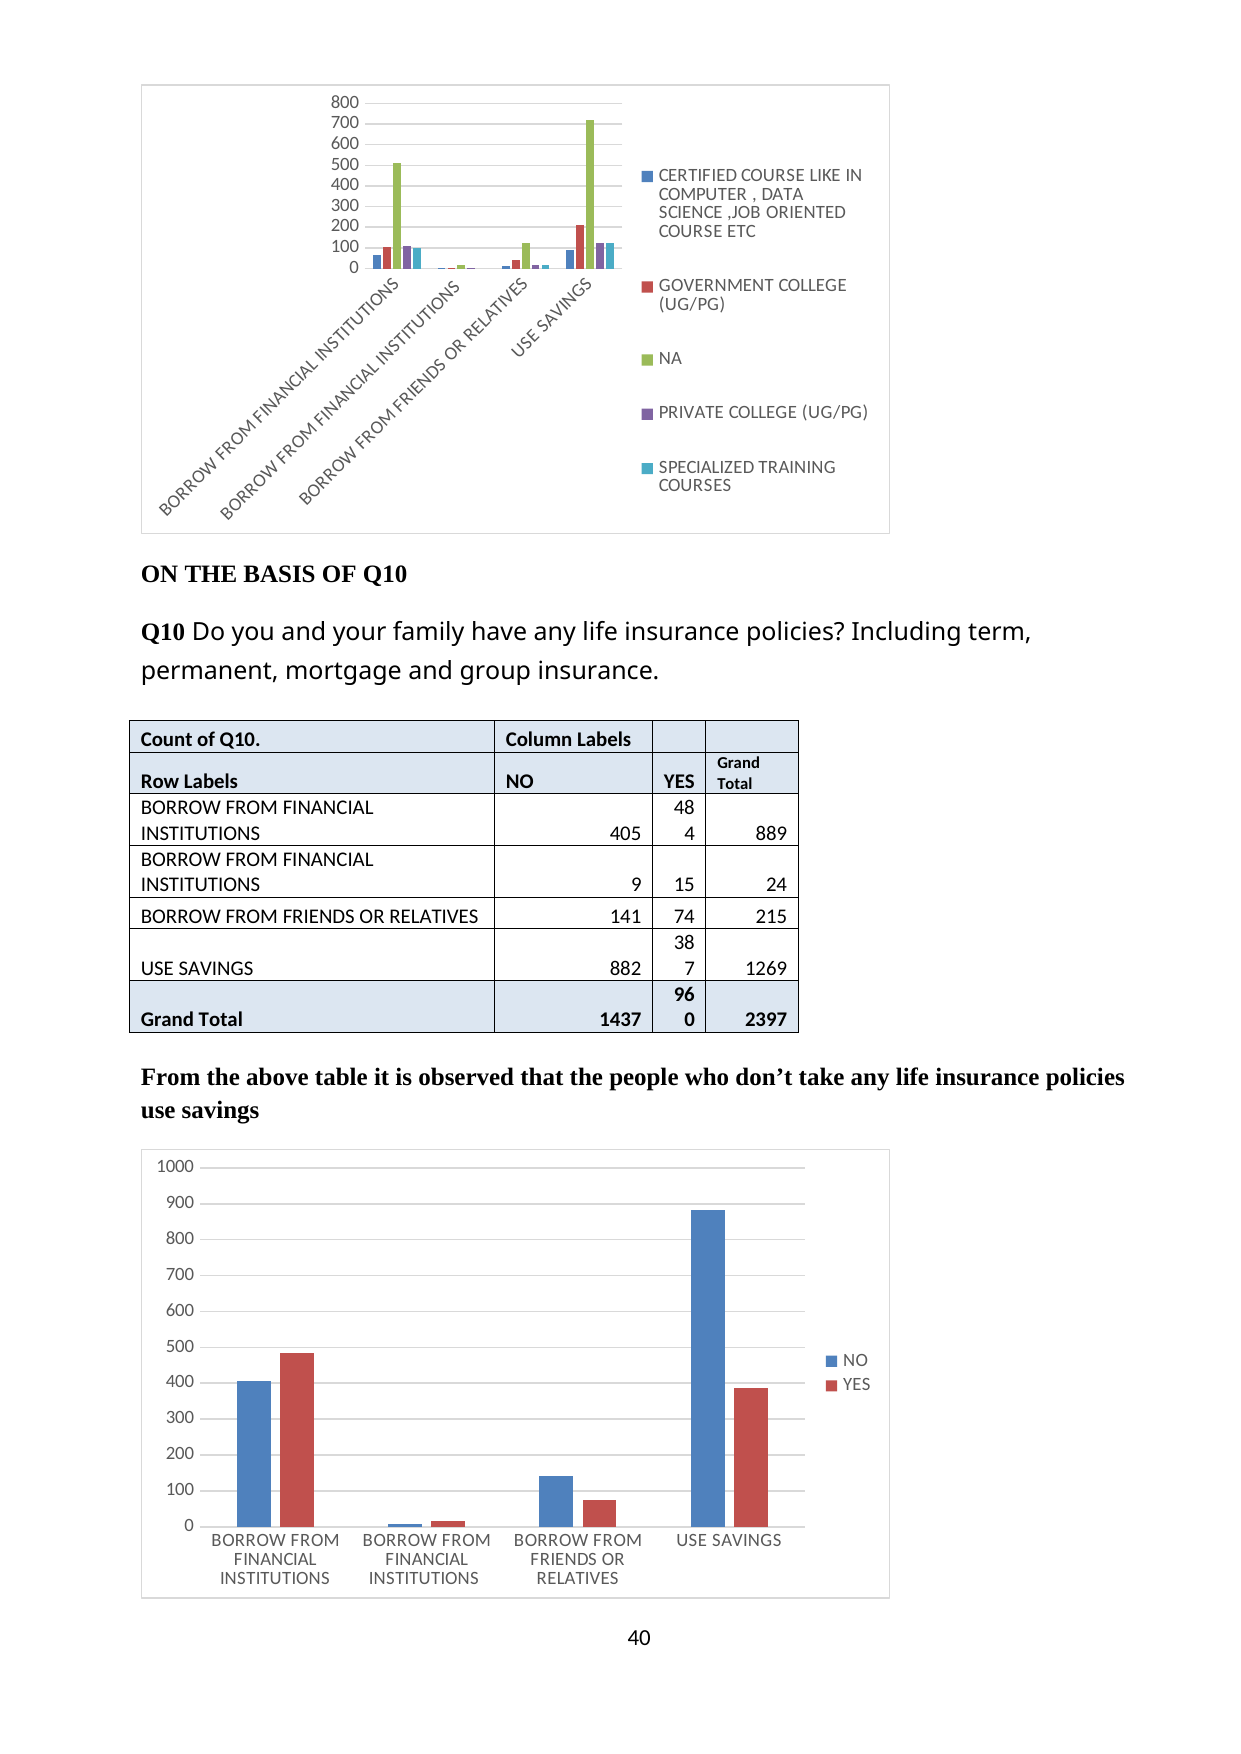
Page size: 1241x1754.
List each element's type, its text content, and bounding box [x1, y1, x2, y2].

table_header Count of Q10. [130, 721, 494, 752]
table_cell NO [495, 753, 652, 793]
table_cell Row Labels [130, 753, 494, 793]
table_cell 882 [495, 929, 652, 980]
table_cell 24 [706, 846, 798, 897]
table_cell YES [653, 753, 705, 793]
table_cell BORROW FROM FRIENDS OR RELATIVES [130, 898, 494, 928]
text Q10 Do you and your family have any life insurance policies? Including term, permanent, mortgage and group insurance. [141, 613, 1137, 686]
table_header [706, 721, 798, 752]
table_cell 9 [495, 846, 652, 897]
table_cell 484 [653, 794, 705, 845]
table_cell 889 [706, 794, 798, 845]
table_cell 15 [653, 846, 705, 897]
table_header [653, 721, 705, 752]
table_cell 405 [495, 794, 652, 845]
table_cell 1269 [706, 929, 798, 980]
text From the above table it is observed that the people who don’t take any life insurance policies use savings [141, 1062, 1137, 1123]
table_header Column Labels [495, 721, 652, 752]
table_cell USE SAVINGS [130, 929, 494, 980]
table_cell 2397 [706, 981, 798, 1032]
table_cell 387 [653, 929, 705, 980]
table_cell 141 [495, 898, 652, 928]
table_cell BORROW FROM FINANCIAL INSTITUTIONS [130, 794, 494, 845]
table_cell 1437 [495, 981, 652, 1032]
table_cell BORROW FROM FINANCIAL INSTITUTIONS [130, 846, 494, 897]
table_cell 960 [653, 981, 705, 1032]
table_cell 74 [653, 898, 705, 928]
table_cell 215 [706, 898, 798, 928]
table_cell Grand Total [706, 753, 798, 793]
text ON THE BASIS OF Q10 [141, 559, 1137, 588]
table_cell Grand Total [130, 981, 494, 1032]
